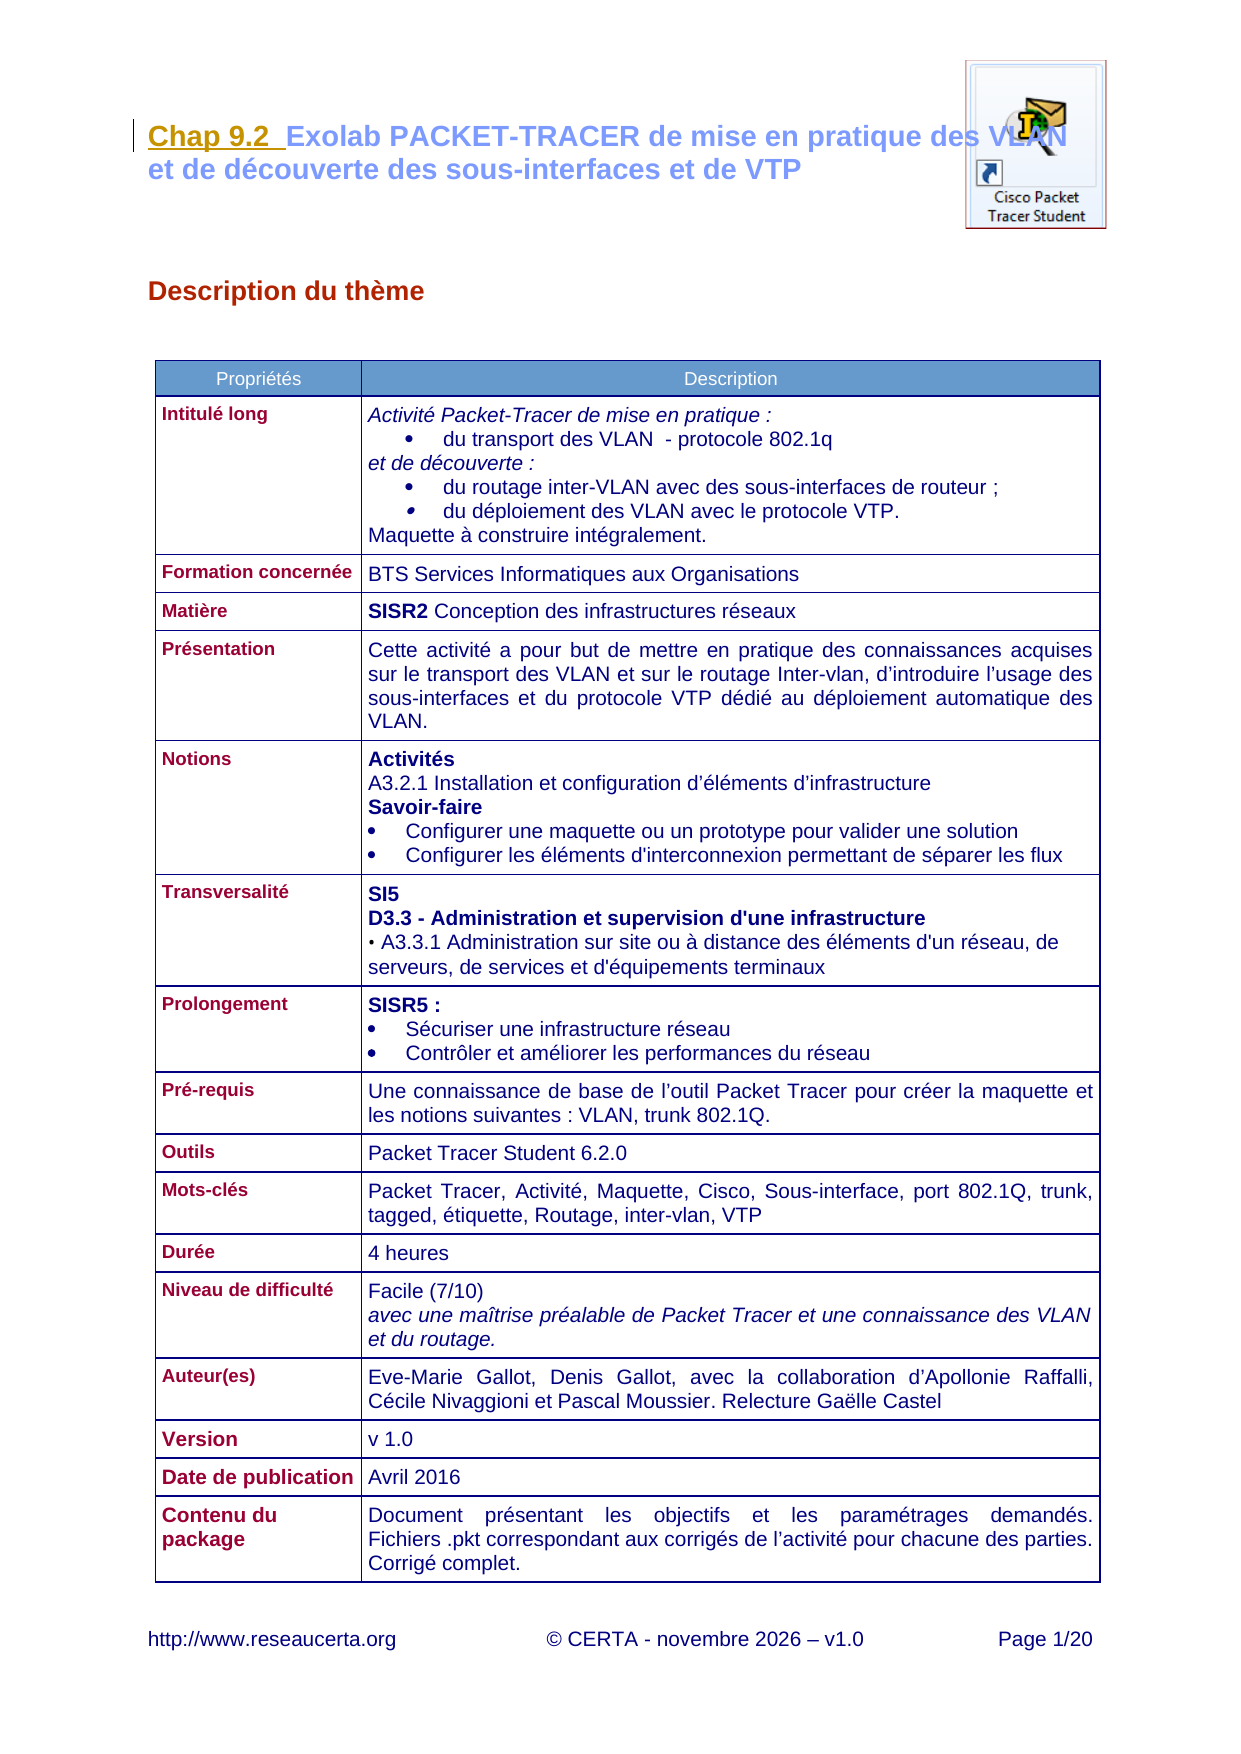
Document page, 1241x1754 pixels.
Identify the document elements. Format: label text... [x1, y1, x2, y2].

table_cell Document présentant les objectifs et les paramétrages demandés. Fichiers .pkt correspondant aux corrigés de l’activité pour chacune des parties. Corrigé complet. [362, 1497, 1099, 1581]
table_cell Durée [156, 1235, 361, 1271]
table_cell Packet Tracer, Activité, Maquette, Cisco, Sous-interface, port 802.1Q, trunk, tagged, étiquette, Routage, inter-vlan, VTP [362, 1173, 1099, 1233]
table_cell SI5 D3.3 - Administration et supervision d'une infrastructure • A3.3.1 Administration sur site ou à distance des éléments d'un réseau, de serveurs, de services et d'équipements terminaux [362, 875, 1099, 985]
picture [965, 60, 1107, 229]
table_cell SISR2 Conception des infrastructures réseaux [362, 593, 1099, 629]
subtitle Exolab PACKET-TRACER de mise en pratique des VLAN et de découverte des sous-interfaces et de VTP [148, 119, 1092, 186]
table_cell Notions [156, 741, 361, 873]
table_cell Formation concernée [156, 555, 361, 592]
table_cell Auteur(es) [156, 1359, 361, 1419]
table_cell Cette activité a pour but de mettre en pratique des connaissances acquises sur le transport des VLAN et sur le routage Inter-vlan, d’introduire l’usage des sous-interfaces et du protocole VTP dédié au déploiement automatique des VLAN. [362, 631, 1099, 739]
table_cell Matière [156, 593, 361, 629]
table_cell Facile (7/10) avec une maîtrise préalable de Packet Tracer et une connaissance des VLAN et du routage. [362, 1273, 1099, 1357]
table_cell Prolongement [156, 987, 361, 1071]
table_cell 4 heures [362, 1235, 1099, 1271]
table_cell Activités A3.2.1 Installation et configuration d’éléments d’infrastructure Savoir-faire Configurer une maquette ou un prototype pour valider une solution Configurer les éléments d'interconnexion permettant de séparer les flux [362, 741, 1099, 873]
table_cell Packet Tracer Student 6.2.0 [362, 1135, 1099, 1171]
table_cell Date de publication [156, 1459, 361, 1495]
table_cell Pré-requis [156, 1073, 361, 1133]
table_cell Outils [156, 1135, 361, 1171]
table_cell Transversalité [156, 875, 361, 985]
table_cell Mots-clés [156, 1173, 361, 1233]
table_header Propriétés [156, 361, 361, 395]
table_cell Intitulé long [156, 397, 361, 553]
table_cell Avril 2016 [362, 1459, 1099, 1495]
table_cell Eve-Marie Gallot, Denis Gallot, avec la collaboration d’Apollonie Raffalli, Cécile Nivaggioni et Pascal Moussier. Relecture Gaëlle Castel [362, 1359, 1099, 1419]
subtitle Description du thème [148, 275, 1092, 307]
table_cell BTS Services Informatiques aux Organisations [362, 555, 1099, 592]
table_cell v 1.0 [362, 1421, 1099, 1457]
table_cell SISR5 : Sécuriser une infrastructure réseau Contrôler et améliorer les performances du réseau [362, 987, 1099, 1071]
table_cell Contenu du package [156, 1497, 361, 1581]
table_header Description [362, 361, 1099, 395]
table_cell Présentation [156, 631, 361, 739]
table_cell Niveau de difficulté [156, 1273, 361, 1357]
table_cell Une connaissance de base de l’outil Packet Tracer pour créer la maquette et les notions suivantes : VLAN, trunk 802.1Q. [362, 1073, 1099, 1133]
table_cell Version [156, 1421, 361, 1457]
table_cell Activité Packet-Tracer de mise en pratique : du transport des VLAN - protocole 802.1q et de découverte : du routage inter-VLAN avec des sous-interfaces de routeur ; du déploiement des VLAN avec le protocole VTP. Maquette à construire intégralement. [362, 397, 1099, 553]
